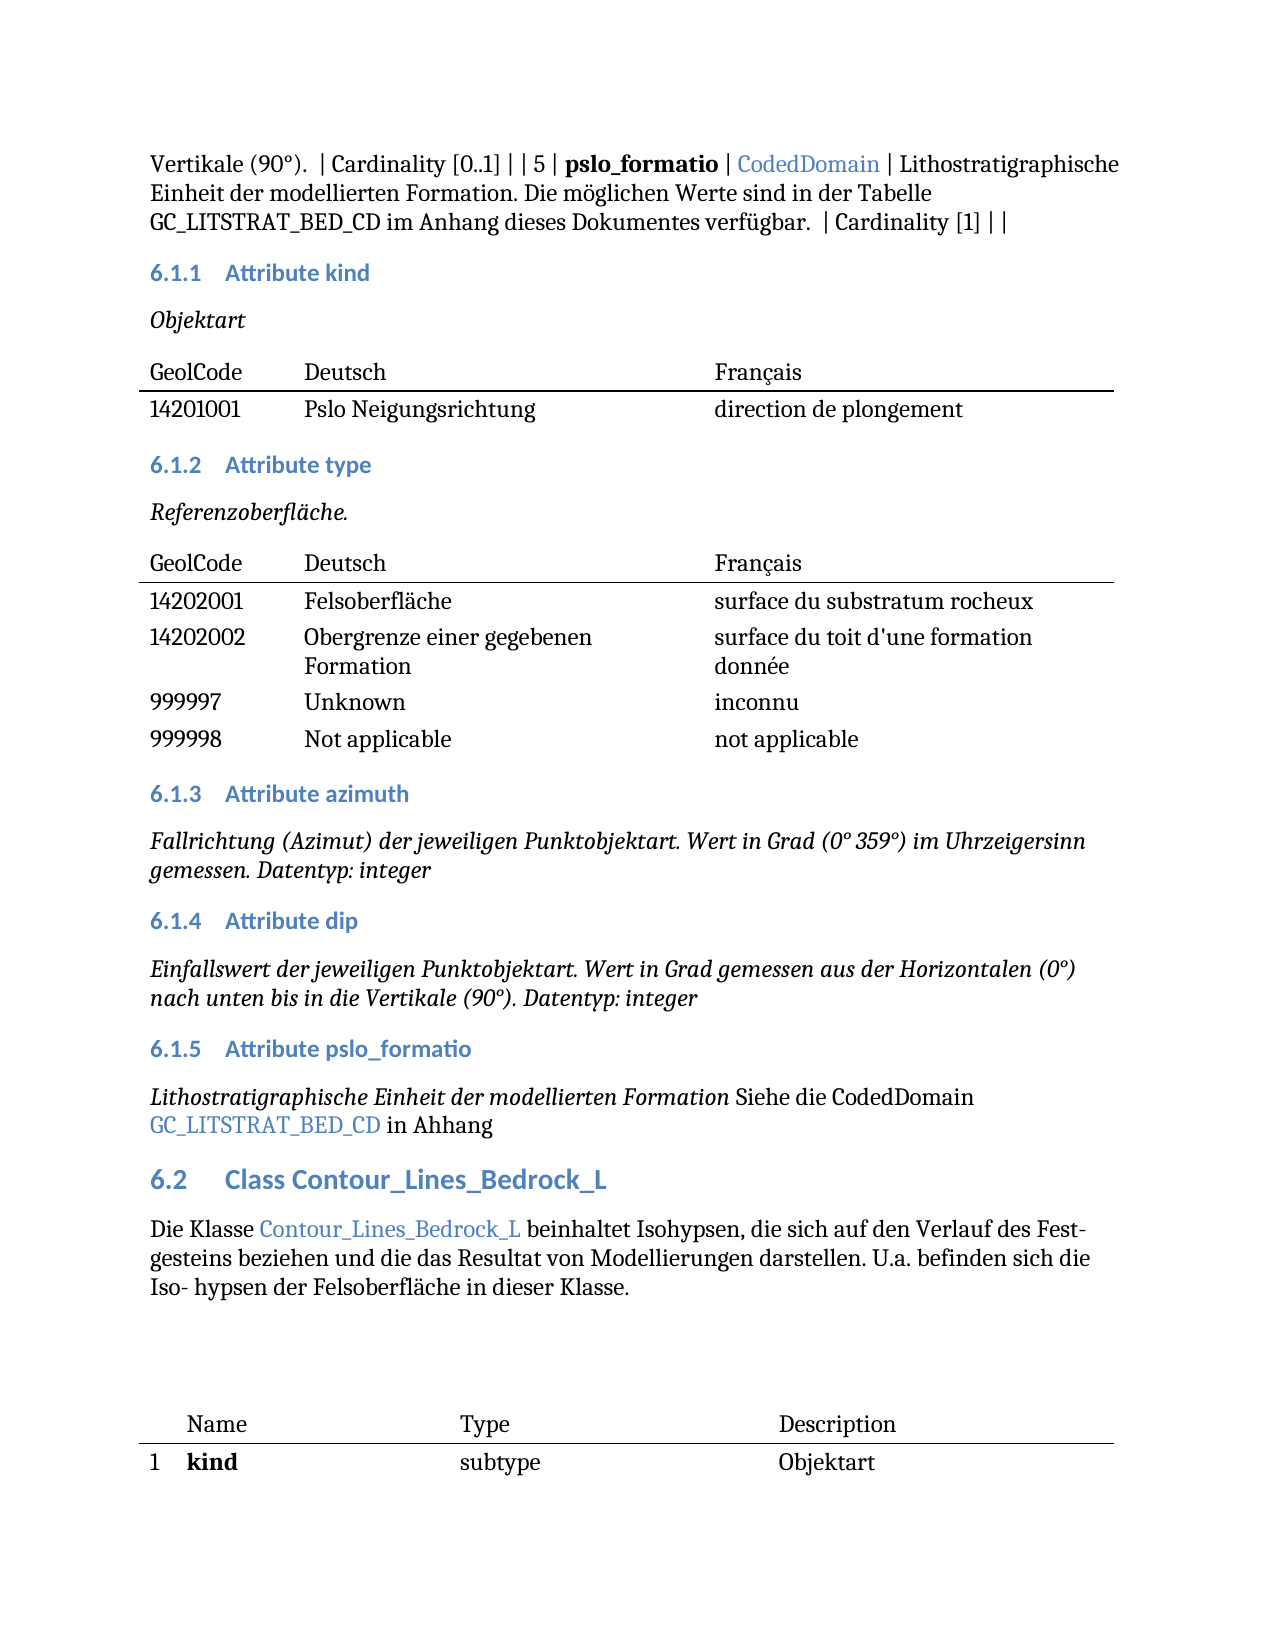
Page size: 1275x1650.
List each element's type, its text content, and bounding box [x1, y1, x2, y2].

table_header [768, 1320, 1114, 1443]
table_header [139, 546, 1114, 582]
subtitle 6.1.2 Attribute type [150, 449, 1125, 479]
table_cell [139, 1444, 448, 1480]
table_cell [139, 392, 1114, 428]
text Einfallswert der jeweiligen Punktobjektart. Wert in Grad gemessen aus der Horizontalen (0°) nach unten bis in die Vertikale (90°). Datentyp: integer [150, 955, 1125, 1012]
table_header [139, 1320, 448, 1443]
text Vertikale (90°). | Cardinality [0..1] | | 5 | pslo_formatio | CodedDomain | Lithostratigraphische Einheit der modellierten Formation. Die möglichen Werte sind in der Tabelle GC_LITSTRAT_BED_CD im Anhang dieses Dokumentes verfügbar. | Cardinality [1] | | [150, 150, 1125, 236]
subtitle 6.1.4 Attribute dip [150, 906, 1125, 936]
subtitle 6.2 Class Contour_Lines_Bedrock_L [150, 1161, 1125, 1196]
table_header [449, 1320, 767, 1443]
text Lithostratigraphische Einheit der modellierten Formation Siehe die CodedDomain GC_LITSTRAT_BED_CD in Ahhang [150, 1082, 1125, 1140]
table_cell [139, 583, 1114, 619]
subtitle 6.1.1 Attribute kind [150, 257, 1125, 288]
subtitle 6.1.3 Attribute azimuth [150, 778, 1125, 808]
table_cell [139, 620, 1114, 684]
text Objektart [150, 306, 1125, 335]
subtitle 6.1.5 Attribute pslo_formatio [150, 1033, 1125, 1064]
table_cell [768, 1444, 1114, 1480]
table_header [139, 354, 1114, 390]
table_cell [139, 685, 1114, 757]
text Referenzoberfläche. [150, 498, 1125, 527]
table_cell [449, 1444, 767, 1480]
text Fallrichtung (Azimut) der jeweiligen Punktobjektart. Wert in Grad (0° 359°) im Uhrzeigersinn gemessen. Datentyp: integer [150, 827, 1125, 885]
